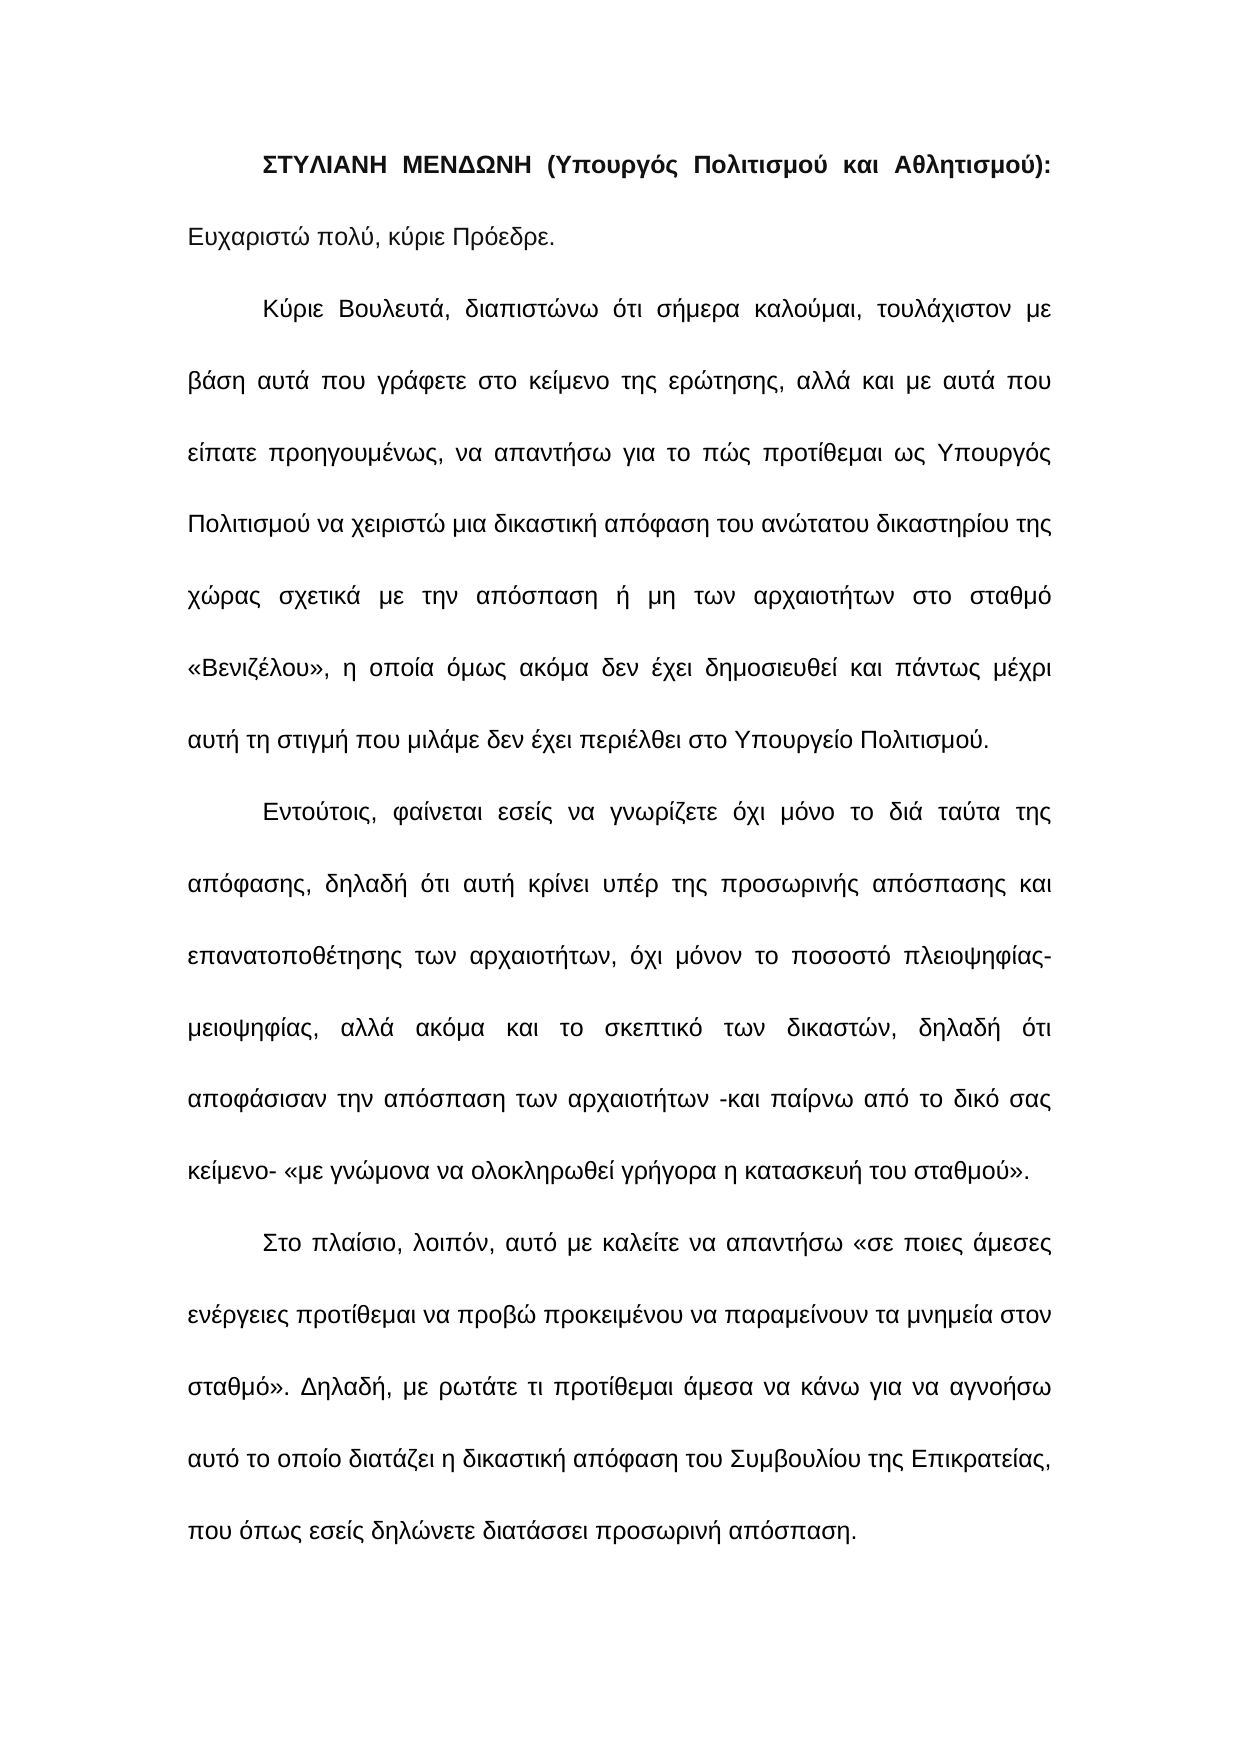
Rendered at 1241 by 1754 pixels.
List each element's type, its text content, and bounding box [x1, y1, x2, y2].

text Στο πλαίσιο, λοιπόν, αυτό με καλείτε να απαντήσω «σε ποιες άμεσες ενέργειες προτίθεμαι να προβώ προκειμένου να παραμείνουν τα μνημεία στον σταθμό». Δηλαδή, με ρωτάτε τι προτίθεμαι άμεσα να κάνω για να αγνοήσω αυτό το οποίο διατάζει η δικαστική απόφαση του Συμβουλίου της Επικρατείας, που όπως εσείς δηλώνετε διατάσσει προσωρινή απόσπαση. [187, 1228, 1053, 1544]
text Εντούτοις, φαίνεται εσείς να γνωρίζετε όχι μόνο το διά ταύτα της απόφασης, δηλαδή ότι αυτή κρίνει υπέρ της προσωρινής απόσπασης και επανατοποθέτησης των αρχαιοτήτων, όχι μόνον το ποσοστό πλειοψηφίας-μειοψηφίας, αλλά ακόμα και το σκεπτικό των δικαστών, δηλαδή ότι αποφάσισαν την απόσπαση των αρχαιοτήτων -και παίρνω από το δικό σας κείμενο- «με γνώμονα να ολοκληρωθεί γρήγορα η κατασκευή του σταθμού». [187, 797, 1053, 1185]
text ΣΤΥΛΙΑΝΗ ΜΕΝΔΩΝΗ (Υπουργός Πολιτισμού και Αθλητισμού): Ευχαριστώ πολύ, κύριε Πρόεδρε. [187, 150, 1053, 251]
text Κύριε Βουλευτά, διαπιστώνω ότι σήμερα καλούμαι, τουλάχιστον με βάση αυτά που γράφετε στο κείμενο της ερώτησης, αλλά και με αυτά που είπατε προηγουμένως, να απαντήσω για το πώς προτίθεμαι ως Υπουργός Πολιτισμού να χειριστώ μια δικαστική απόφαση του ανώτατου δικαστηρίου της χώρας σχετικά με την απόσπαση ή μη των αρχαιοτήτων στο σταθμό «Βενιζέλου», η οποία όμως ακόμα δεν έχει δημοσιευθεί και πάντως μέχρι αυτή τη στιγμή που μιλάμε δεν έχει περιέλθει στο Υπουργείο Πολιτισμού. [187, 294, 1053, 754]
